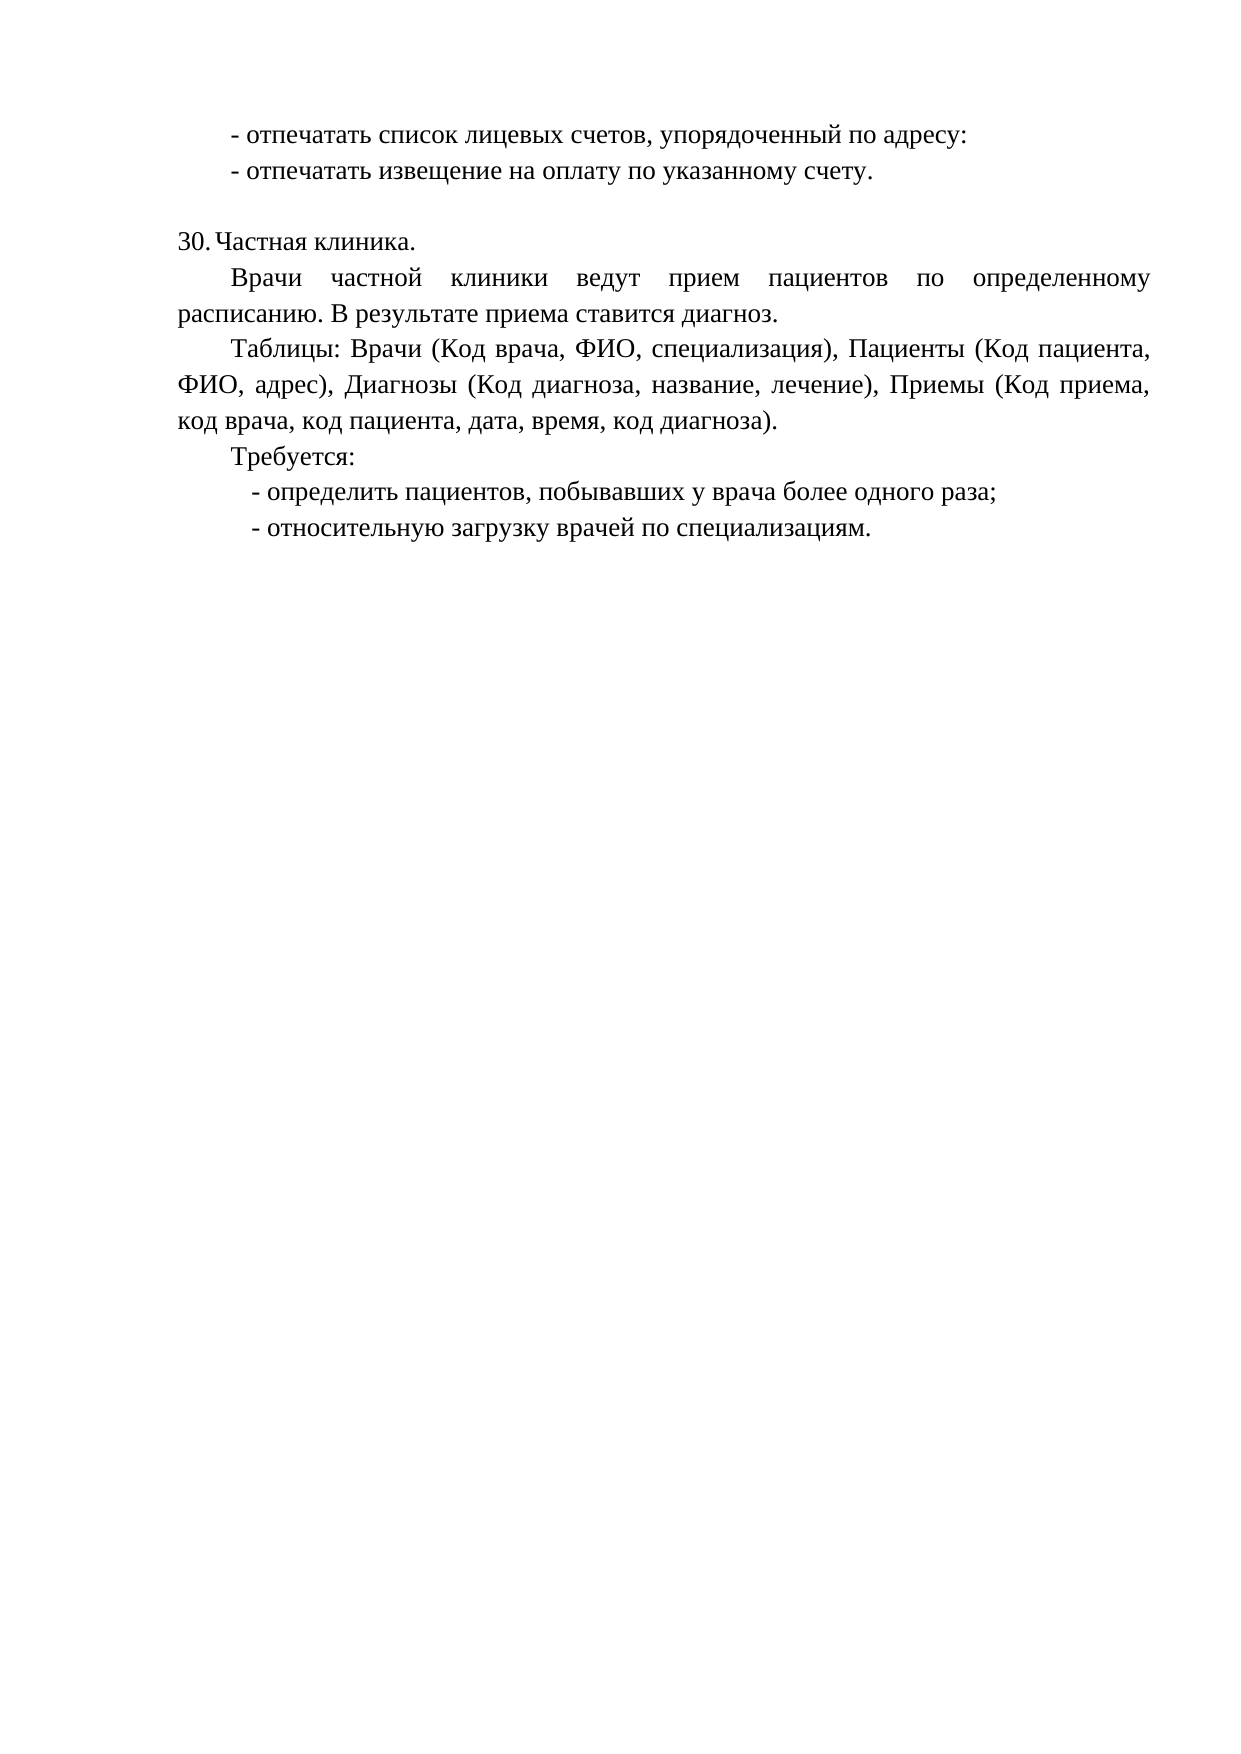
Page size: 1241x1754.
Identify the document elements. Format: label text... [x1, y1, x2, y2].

text - отпечатать список лицевых счетов, упорядоченный по адресу: [177, 118, 1152, 149]
text Таблицы: Врачи (Код врача, ФИО, специализация), Пациенты (Код пациента, ФИО, адрес), Диагнозы (Код диагноза, название, лечение), Приемы (Код приема, код врача, код пациента, дата, время, код диагноза). [177, 332, 1152, 435]
text Врачи частной клиники ведут прием пациентов по определенному расписанию. В результате приема ставится диагноз. [177, 261, 1152, 328]
text - отпечатать извещение на оплату по указанному счету. [177, 154, 1152, 185]
text Требуется: [177, 440, 1152, 471]
text - относительную загрузку врачей по специализациям. [177, 511, 1152, 542]
list Частная клиника. [177, 225, 1152, 256]
text - определить пациентов, побывавших у врача более одного раза; [177, 475, 1152, 507]
